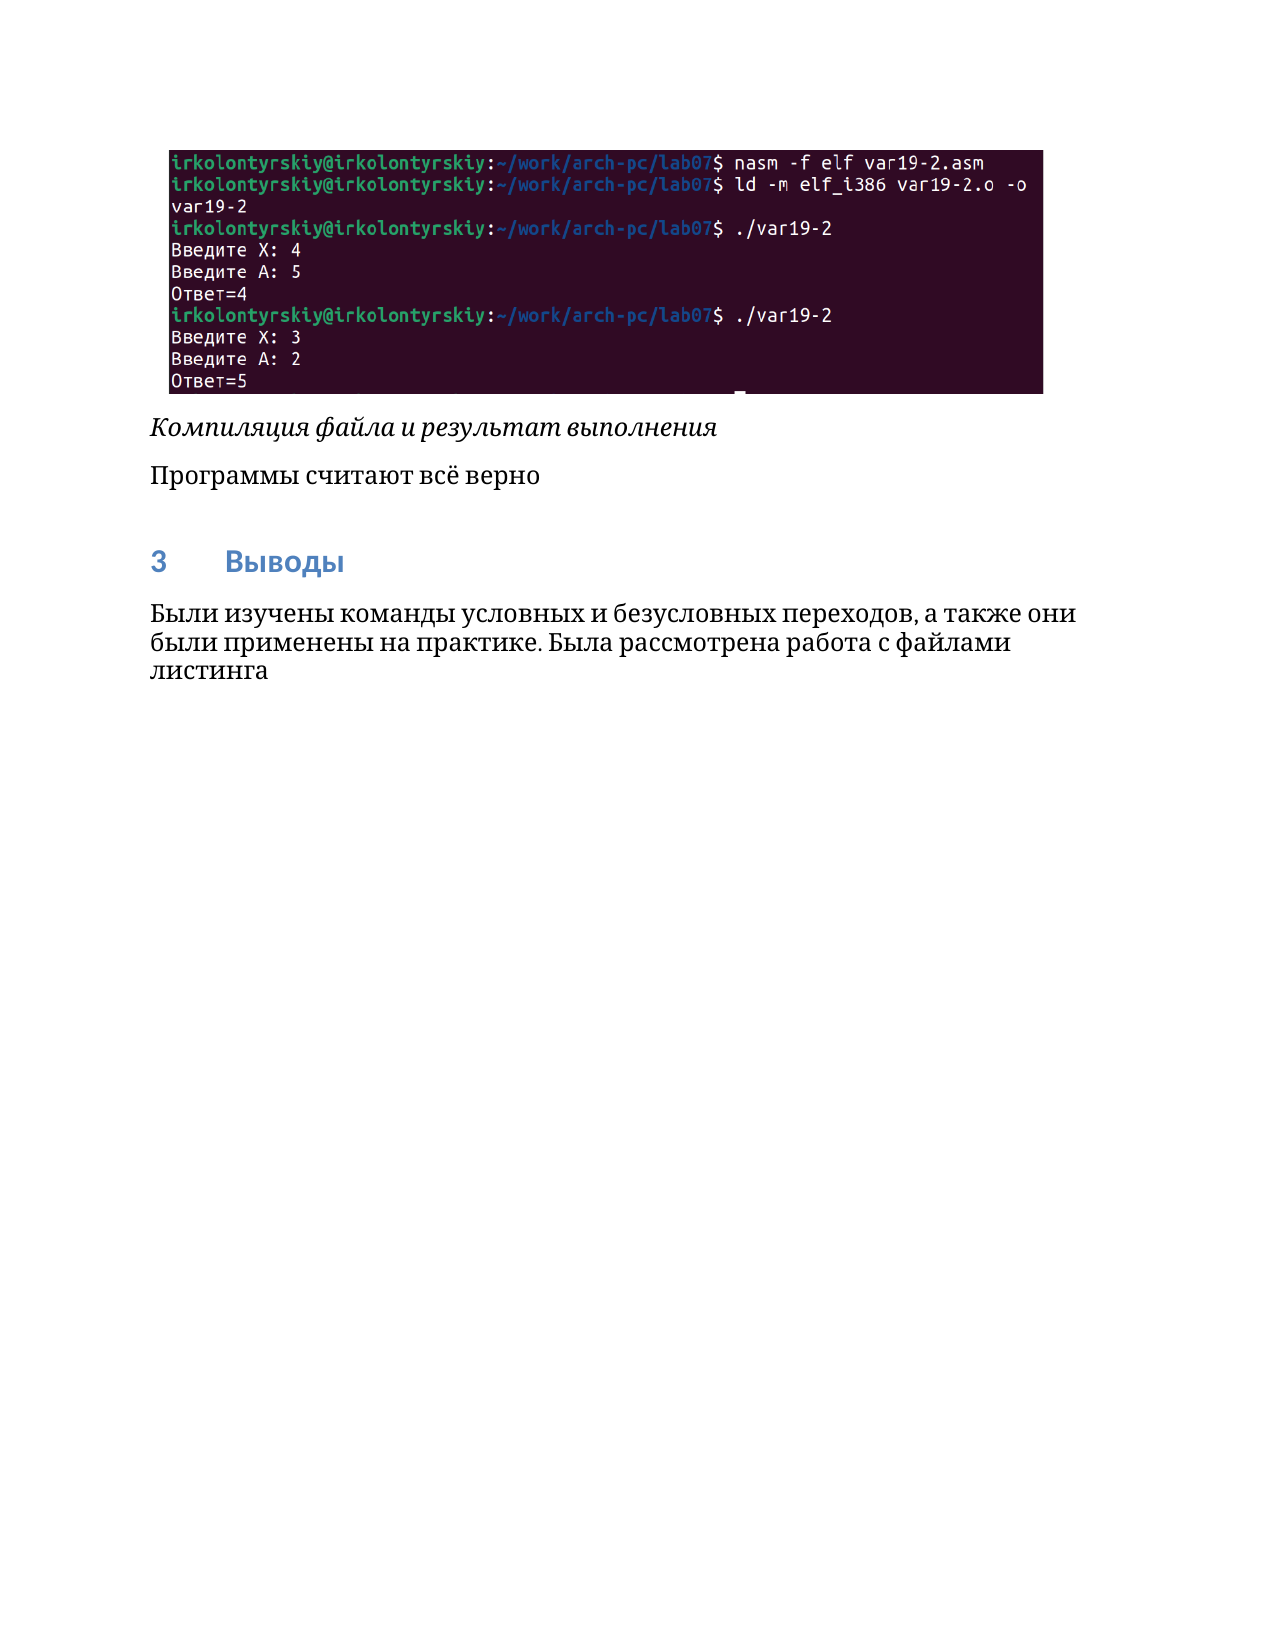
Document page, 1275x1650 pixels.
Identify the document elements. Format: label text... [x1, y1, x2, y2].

text Были изучены команды условных и безусловных переходов, а также они были применены на практике. Была рассмотрена работа с файлами листинга [150, 600, 1125, 686]
picture [168, 150, 1044, 394]
subtitle 3 Выводы [150, 540, 1125, 581]
text Программы считают всё верно [150, 462, 1125, 490]
text Компиляция файла и результат выполнения [150, 414, 1125, 443]
